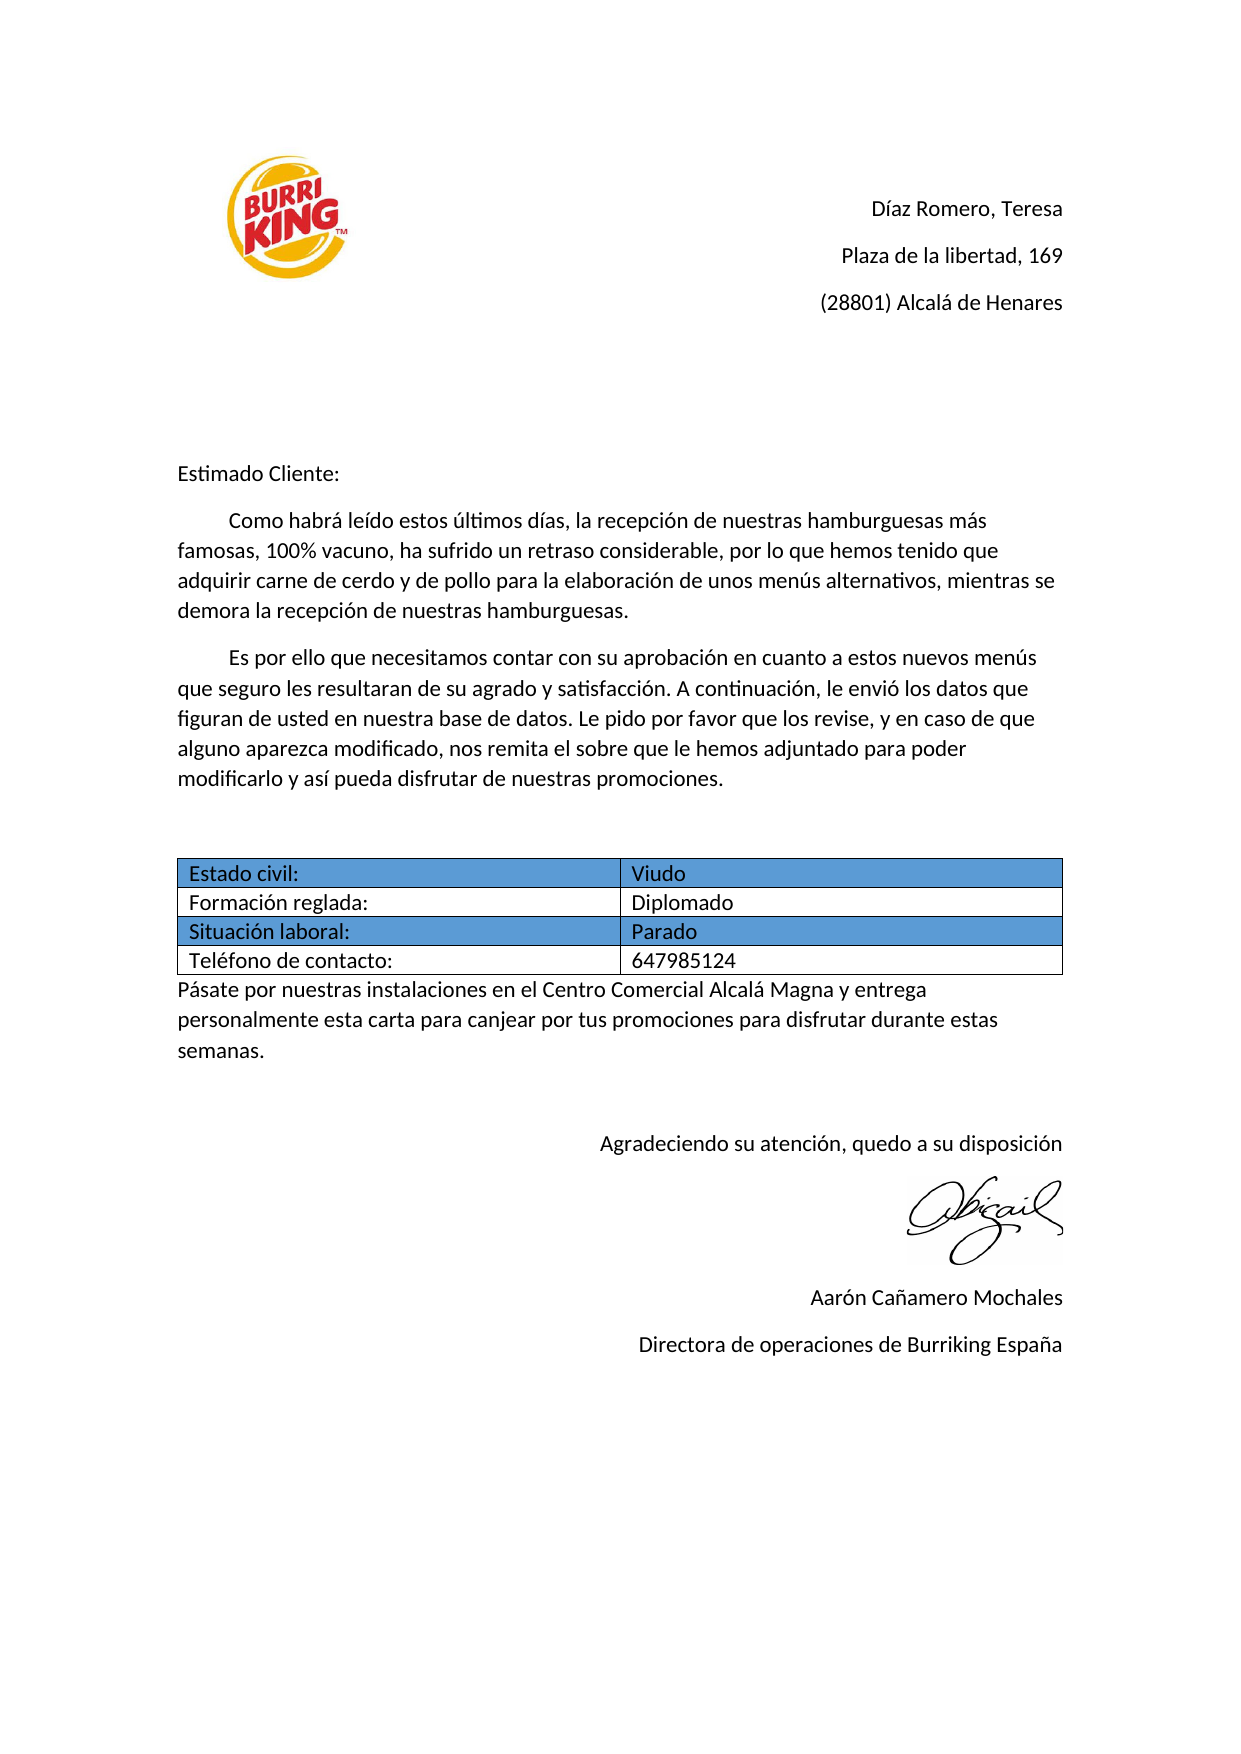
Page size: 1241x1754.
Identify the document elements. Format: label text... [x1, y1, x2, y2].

text Pásate por nuestras instalaciones en el Centro Comercial Alcalá Magna y entrega personalmente esta carta para canjear por tus promociones para disfrutar durante estas semanas. [177, 975, 1063, 1064]
table_cell Formación reglada: [178, 888, 620, 916]
text Aarón Cañamero Mochales [177, 1283, 1063, 1311]
table_cell 647985124 [621, 946, 1062, 974]
text Es por ello que necesitamos contar con su aprobación en cuanto a estos nuevos menús que seguro les resultaran de su agrado y satisfacción. A continuación, le envió los datos que figuran de usted en nuestra base de datos. Le pido por favor que los revise, y en caso de que alguno aparezca modificado, nos remita el sobre que le hemos adjuntado para poder modificarlo y así pueda disfrutar de nuestras promociones. [177, 643, 1063, 792]
table_cell Teléfono de contacto: [178, 946, 620, 974]
picture [906, 1176, 1064, 1265]
text Como habrá leído estos últimos días, la recepción de nuestras hamburguesas más famosas, 100% vacuno, ha sufrido un retraso considerable, por lo que hemos tenido que adquirir carne de cerdo y de pollo para la elaboración de unos menús alternativos, mientras se demora la recepción de nuestras hamburguesas. [177, 506, 1063, 624]
table_cell Diplomado [621, 888, 1062, 916]
text Directora de operaciones de Burriking España [177, 1330, 1063, 1358]
picture [177, 147, 400, 287]
text (28801) Alcalá de Henares [177, 288, 1063, 316]
text Estimado Cliente: [177, 459, 1063, 487]
text Agradeciendo su atención, quedo a su disposición [177, 1129, 1063, 1157]
text Díaz Romero, Teresa [400, 194, 1063, 222]
table_header Viudo [621, 859, 1062, 887]
table_cell Parado [621, 917, 1062, 945]
table_header Estado civil: [178, 859, 620, 887]
text Plaza de la libertad, 169 [400, 241, 1063, 269]
table_cell Situación laboral: [178, 917, 620, 945]
